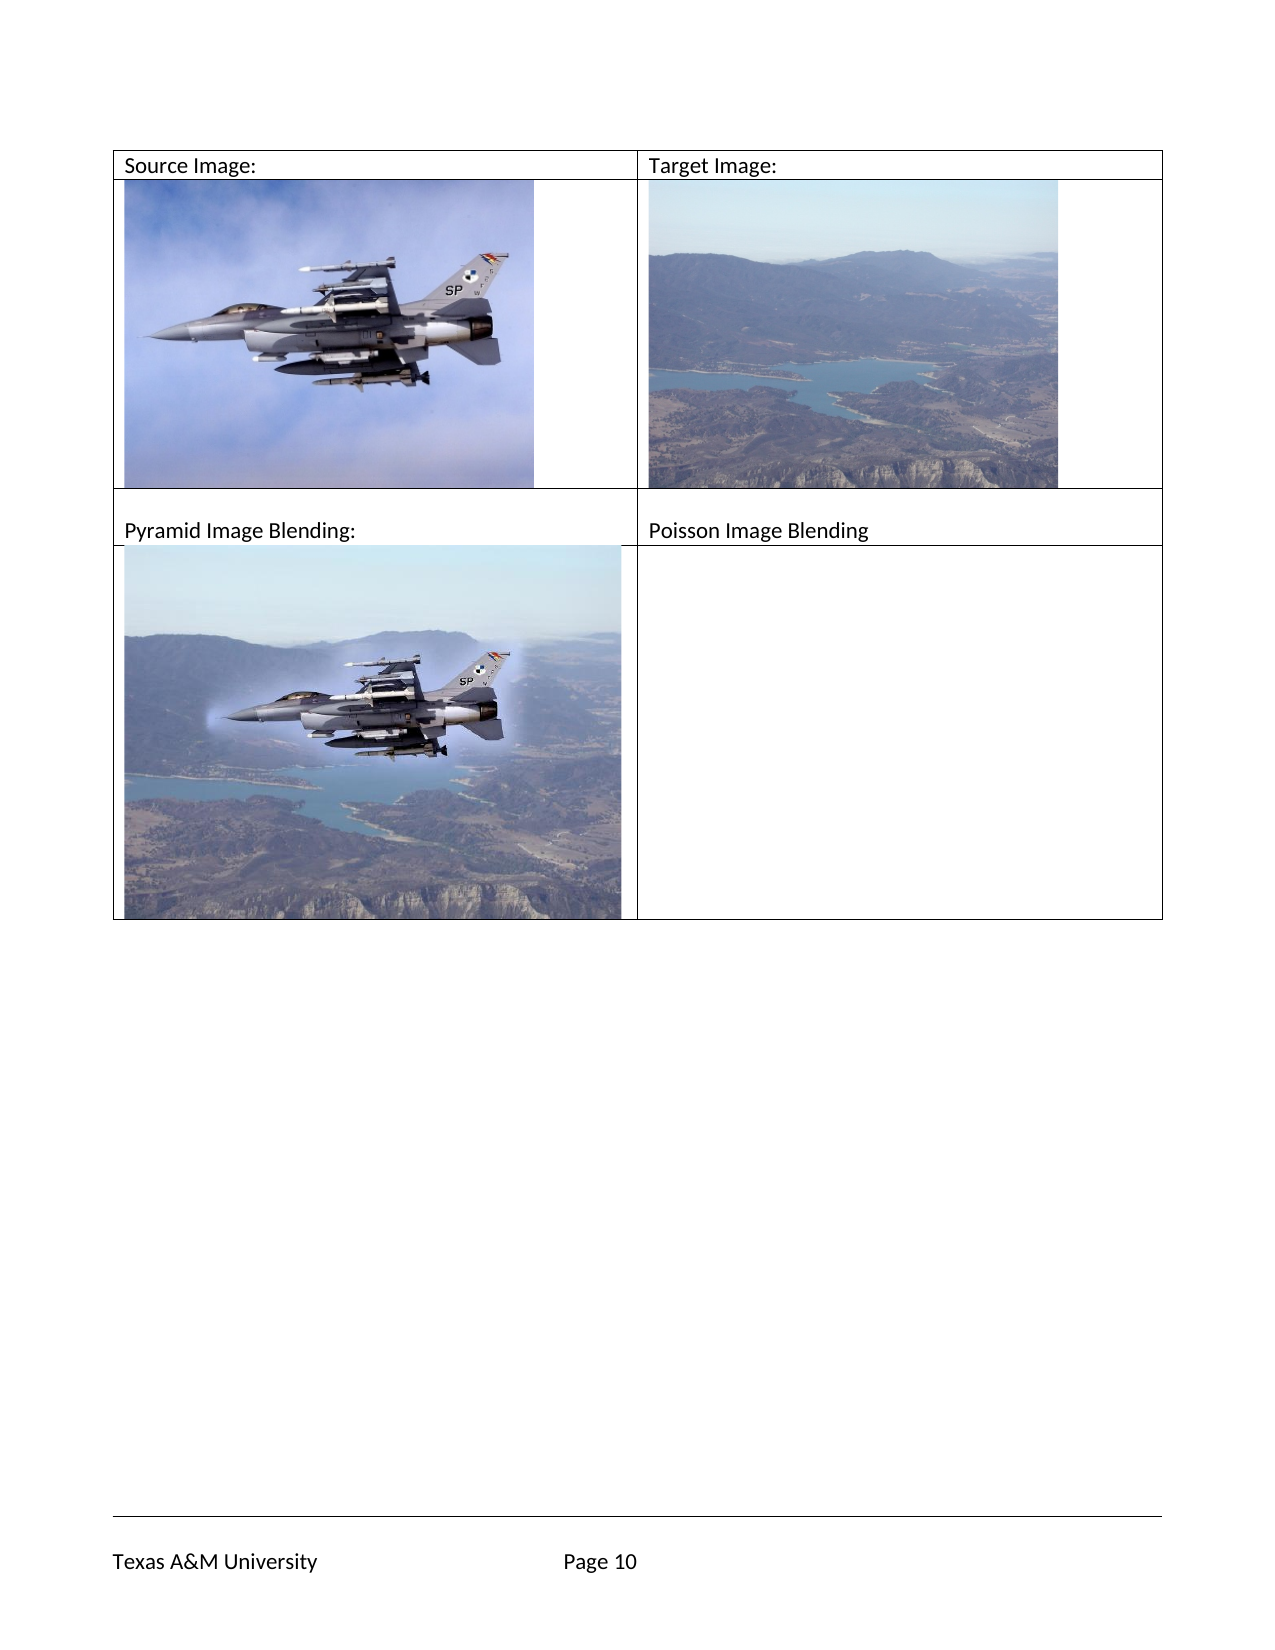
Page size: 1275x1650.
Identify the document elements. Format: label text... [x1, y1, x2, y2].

table_cell [638, 546, 1162, 919]
picture [124, 545, 622, 919]
table_header Source Image: [114, 151, 637, 179]
table_cell [622, 546, 637, 919]
picture [124, 180, 534, 488]
table_header Target Image: [638, 151, 1162, 179]
table_cell [114, 546, 124, 919]
table_cell [638, 180, 648, 488]
table_cell [114, 180, 124, 488]
table_cell Pyramid Image Blending: [114, 489, 637, 545]
picture [648, 180, 1059, 488]
table_cell [534, 180, 637, 488]
table_cell [1059, 180, 1162, 488]
table_cell Poisson Image Blending [638, 489, 1162, 545]
